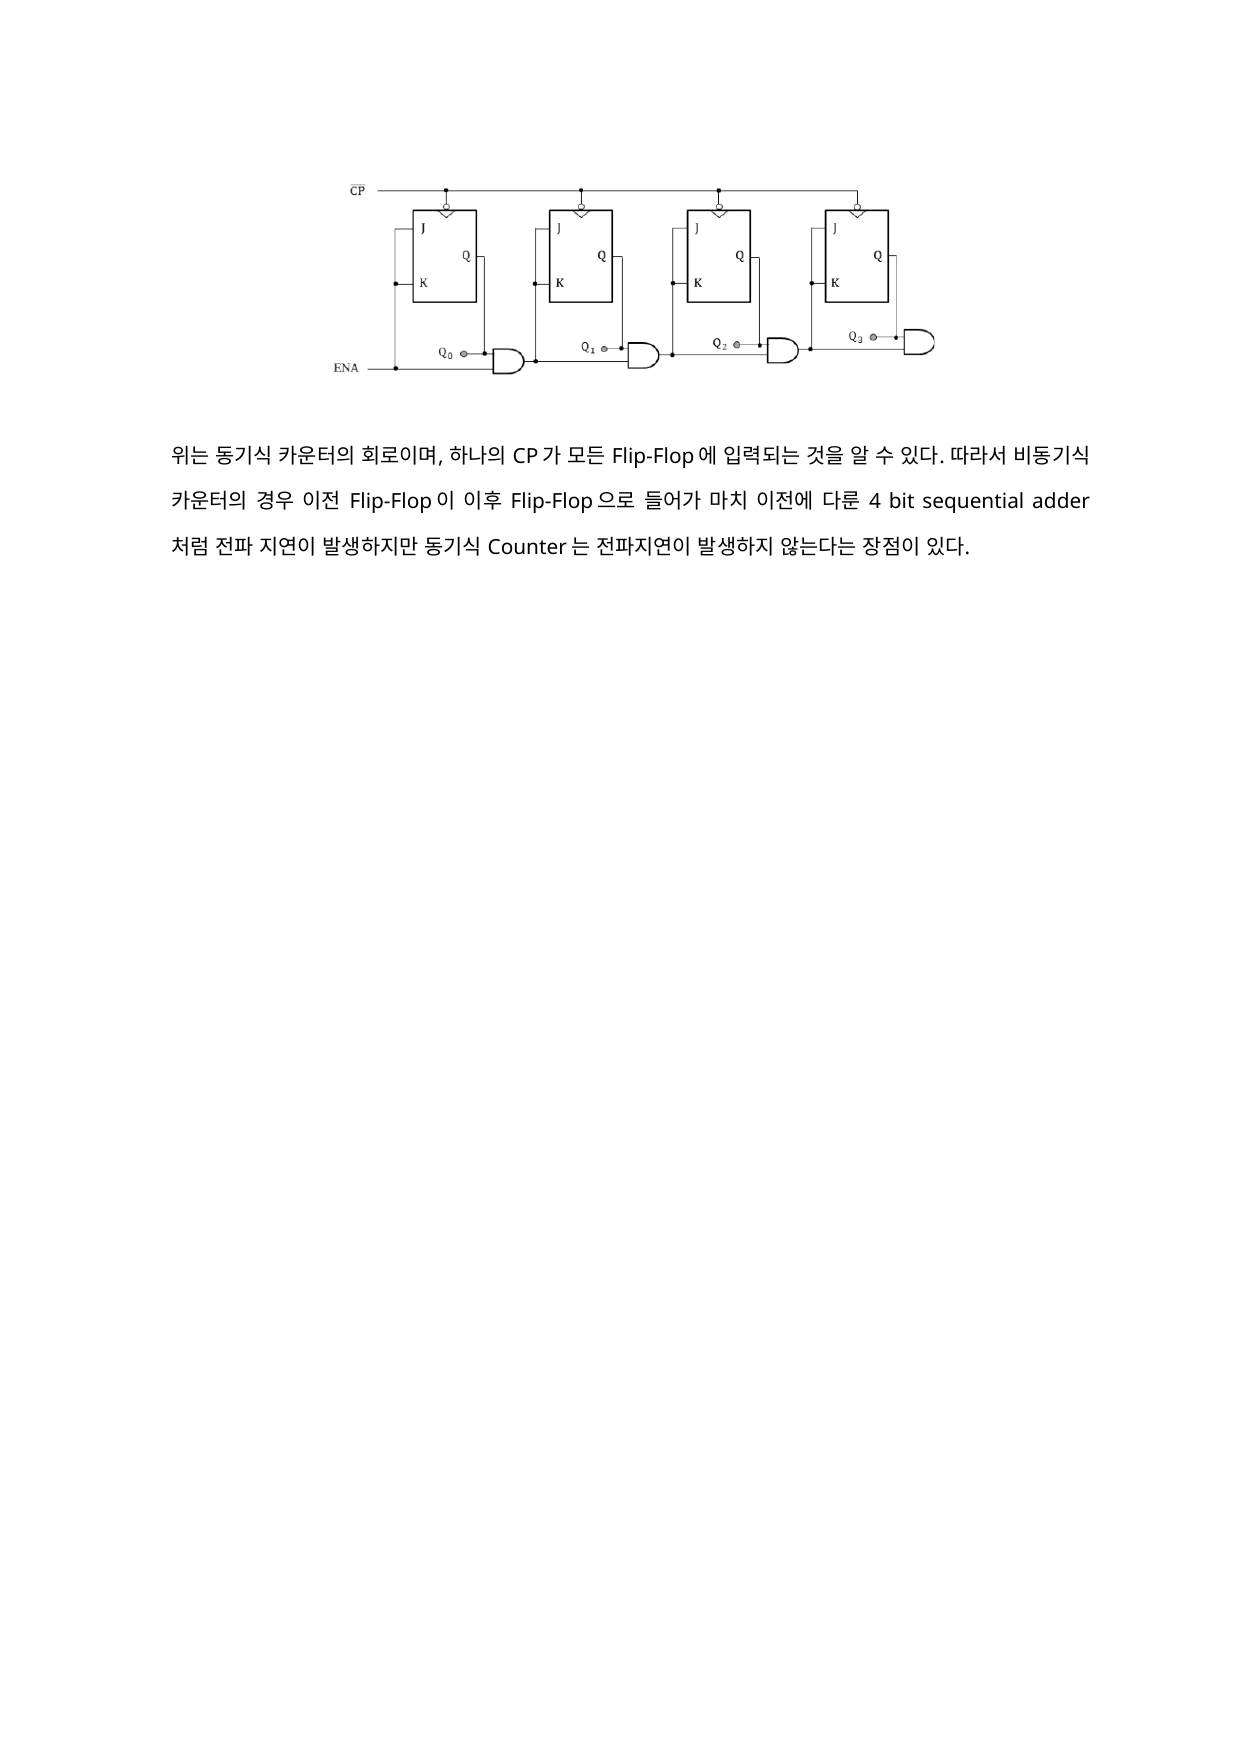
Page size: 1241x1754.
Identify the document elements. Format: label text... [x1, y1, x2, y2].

text 위는 동기식 카운터의 회로이며, 하나의 CP가 모든 Flip-Flop에 입력되는 것을 알 수 있다. 따라서 비동기식 카운터의 경우 이전 Flip-Flop이 이후 Flip-Flop으로 들어가 마치 이전에 다룬 4 bit sequential adder처럼 전파 지연이 발생하지만 동기식 Counter는 전파지연이 발생하지 않는다는 장점이 있다. [171, 439, 1090, 560]
picture [326, 177, 935, 383]
